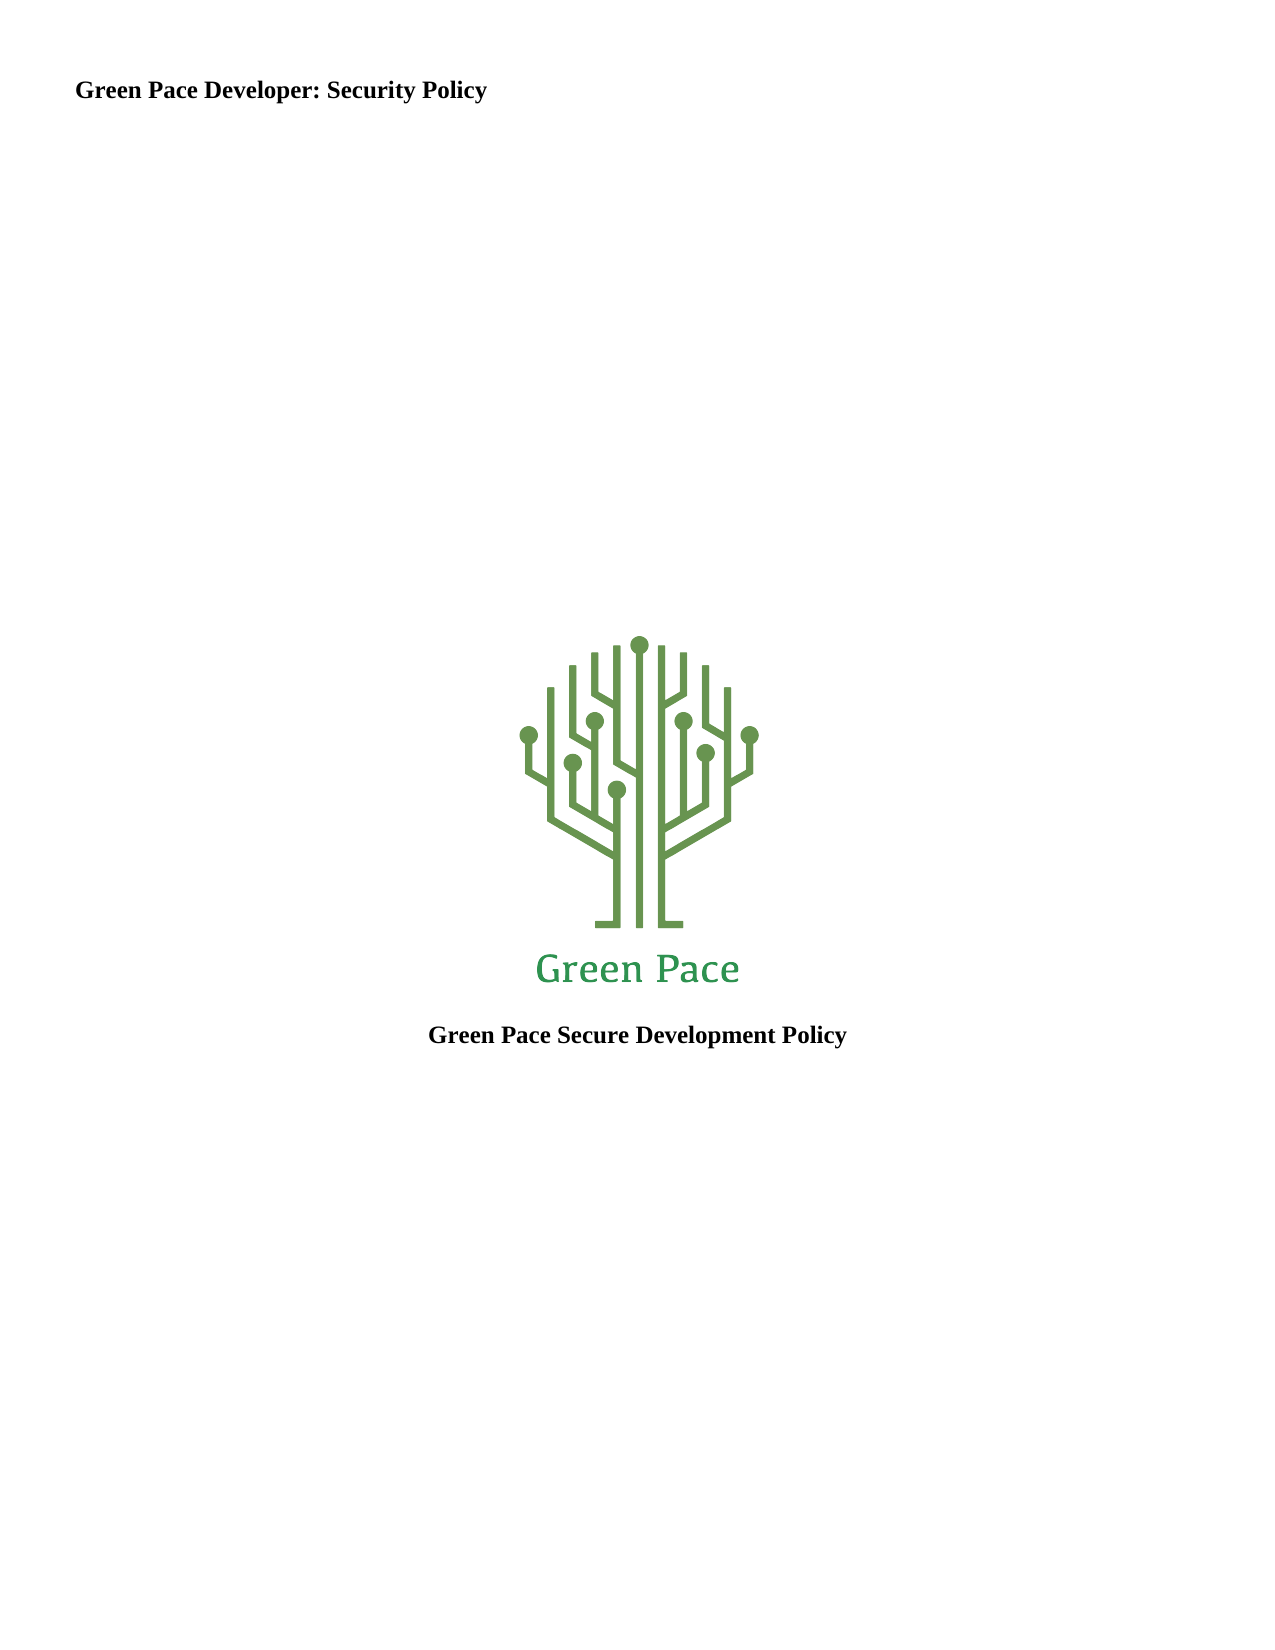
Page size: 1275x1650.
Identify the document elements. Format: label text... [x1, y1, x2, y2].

text Green Pace Developer: Security Policy [75, 75, 1200, 104]
title Green Pace Secure Development Policy [75, 1021, 1200, 1049]
picture [480, 611, 796, 1021]
